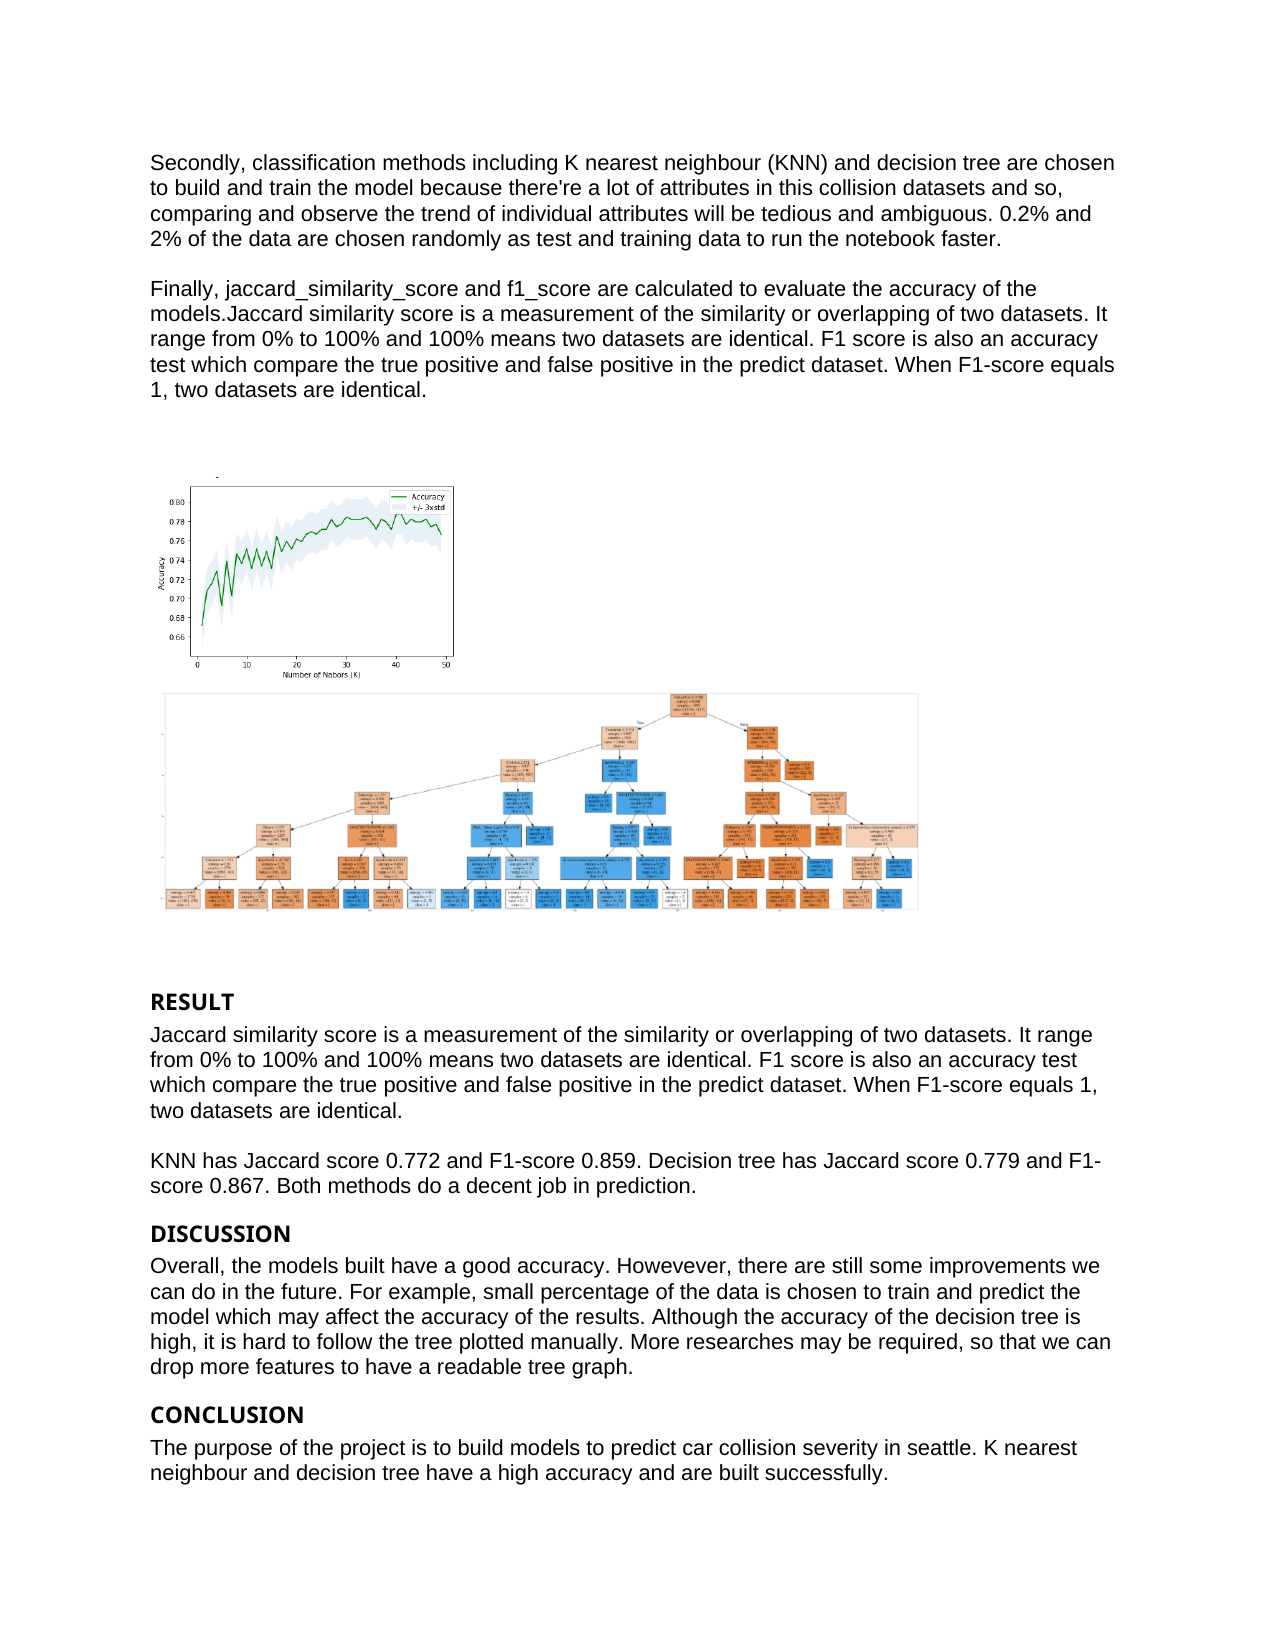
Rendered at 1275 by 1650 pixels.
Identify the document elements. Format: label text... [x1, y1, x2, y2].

text The purpose of the project is to build models to predict car collision severity in seattle. K nearest neighbour and decision tree have a high accuracy and are built successfully. [150, 1435, 1125, 1485]
text Finally, jaccard_similarity_score and f1_score are calculated to evaluate the accuracy of the models.Jaccard similarity score is a measurement of the similarity or overlapping of two datasets. It range from 0% to 100% and 100% means two datasets are identical. F1 score is also an accuracy test which compare the true positive and false positive in the predict dataset. When F1-score equals 1, two datasets are identical. [150, 276, 1125, 402]
text Secondly, classification methods including K nearest neighbour (KNN) and decision tree are chosen to build and train the model because there're a lot of attributes in this collision datasets and so, comparing and observe the trend of individual attributes will be tedious and ambiguous. 0.2% and 2% of the data are chosen randomly as test and training data to run the notebook faster. [150, 150, 1125, 251]
subtitle RESULT [150, 986, 1125, 1017]
subtitle DISCUSSION [150, 1217, 1125, 1249]
text KNN has Jaccard score 0.772 and F1-score 0.859. Decision tree has Jaccard score 0.779 and F1-score 0.867. Both methods do a decent job in prediction. [150, 1148, 1125, 1198]
text Jaccard similarity score is a measurement of the similarity or overlapping of two datasets. It range from 0% to 100% and 100% means two datasets are identical. F1 score is also an accuracy test which compare the true positive and false positive in the predict dataset. When F1-score equals 1, two datasets are identical. [150, 1022, 1125, 1123]
text Overall, the models built have a good accuracy. Howevever, there are still some improvements we can do in the future. For example, small percentage of the data is chosen to train and predict the model which may affect the accuracy of the results. Although the accuracy of the decision tree is high, it is hard to follow the tree plotted manually. More researches may be required, so that we can drop more features to have a readable tree graph. [150, 1253, 1125, 1379]
subtitle CONCLUSION [150, 1399, 1125, 1430]
picture [150, 477, 929, 917]
